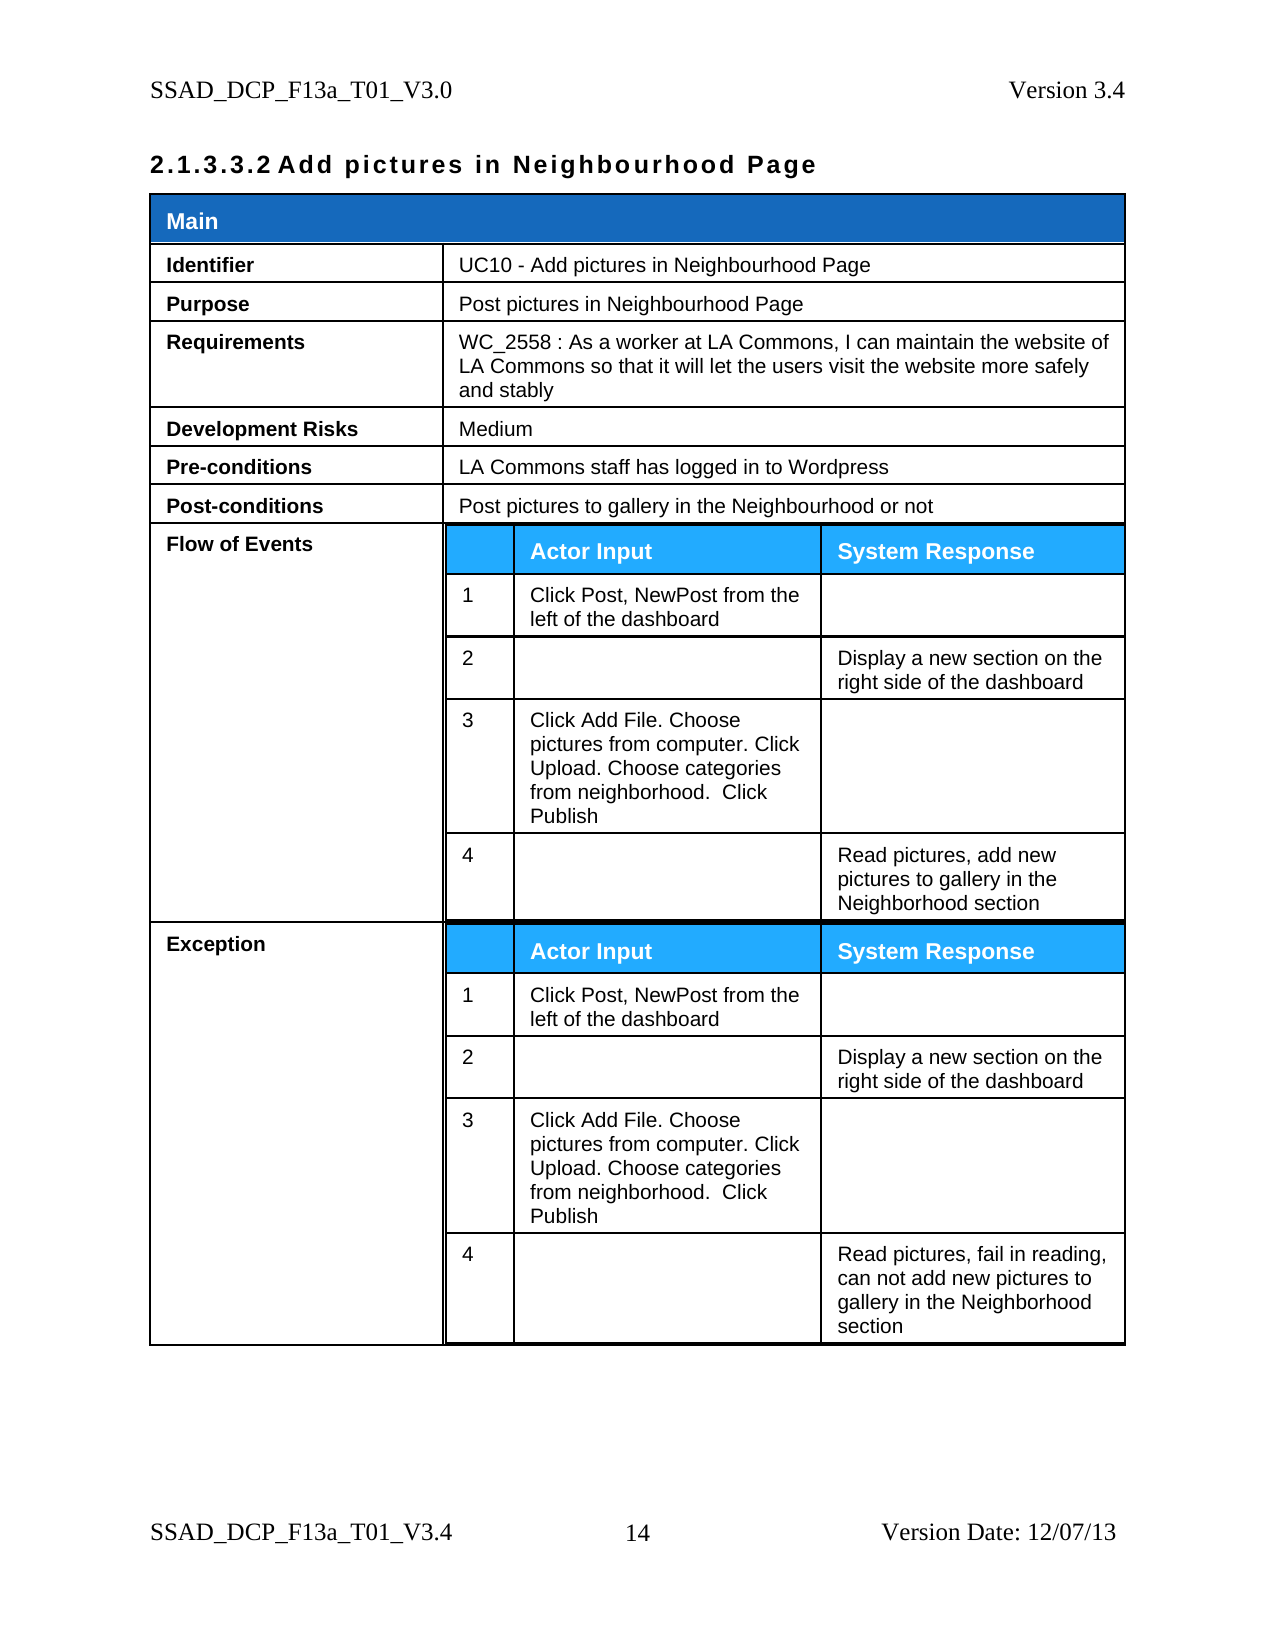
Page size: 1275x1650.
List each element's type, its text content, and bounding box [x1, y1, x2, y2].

table_cell Medium [444, 408, 1124, 444]
table_cell [447, 834, 513, 919]
table_cell Post pictures in Neighbourhood Page [444, 283, 1124, 319]
table_cell [447, 974, 513, 1035]
table_cell [515, 834, 820, 919]
subtitle Add pictures in Neighbourhood Page [150, 150, 1125, 179]
table_cell Post-conditions [151, 485, 442, 522]
table_header Main [151, 195, 1124, 242]
table_cell [822, 834, 1124, 919]
table_cell Development Risks [151, 408, 442, 444]
table_cell LA Commons staff has logged in to Wordpress [444, 447, 1124, 483]
table_cell Post pictures to gallery in the Neighbourhood or not [444, 485, 1124, 522]
table_cell [447, 1099, 513, 1232]
table_cell [822, 575, 1124, 635]
table_cell Requirements [151, 322, 442, 406]
table_cell [447, 1234, 513, 1342]
table_cell WC_2558 : As a worker at LA Commons, I can maintain the website of LA Commons so that it will let the users visit the website more safely and stably [444, 322, 1124, 406]
table_cell [447, 575, 513, 635]
table_cell [447, 638, 513, 698]
table_cell [822, 1234, 1124, 1342]
table_cell [447, 700, 513, 832]
table_cell [515, 974, 820, 1035]
table_cell [515, 1234, 820, 1342]
table_cell [515, 1037, 820, 1097]
table_cell [822, 1037, 1124, 1097]
table_cell [515, 1099, 820, 1232]
table_cell [822, 974, 1124, 1035]
table_cell Exception [151, 923, 442, 1344]
table_cell [515, 638, 820, 698]
table_cell [822, 638, 1124, 698]
table_cell Purpose [151, 283, 442, 319]
table_cell Identifier [151, 245, 442, 281]
table_cell UC10 - Add pictures in Neighbourhood Page [444, 245, 1124, 281]
table_cell Pre-conditions [151, 447, 442, 483]
table_cell [515, 575, 820, 635]
table_cell [822, 700, 1124, 832]
table_cell [822, 1099, 1124, 1232]
table_cell Flow of Events [151, 524, 442, 921]
table_cell [515, 700, 820, 832]
table_cell [447, 1037, 513, 1097]
